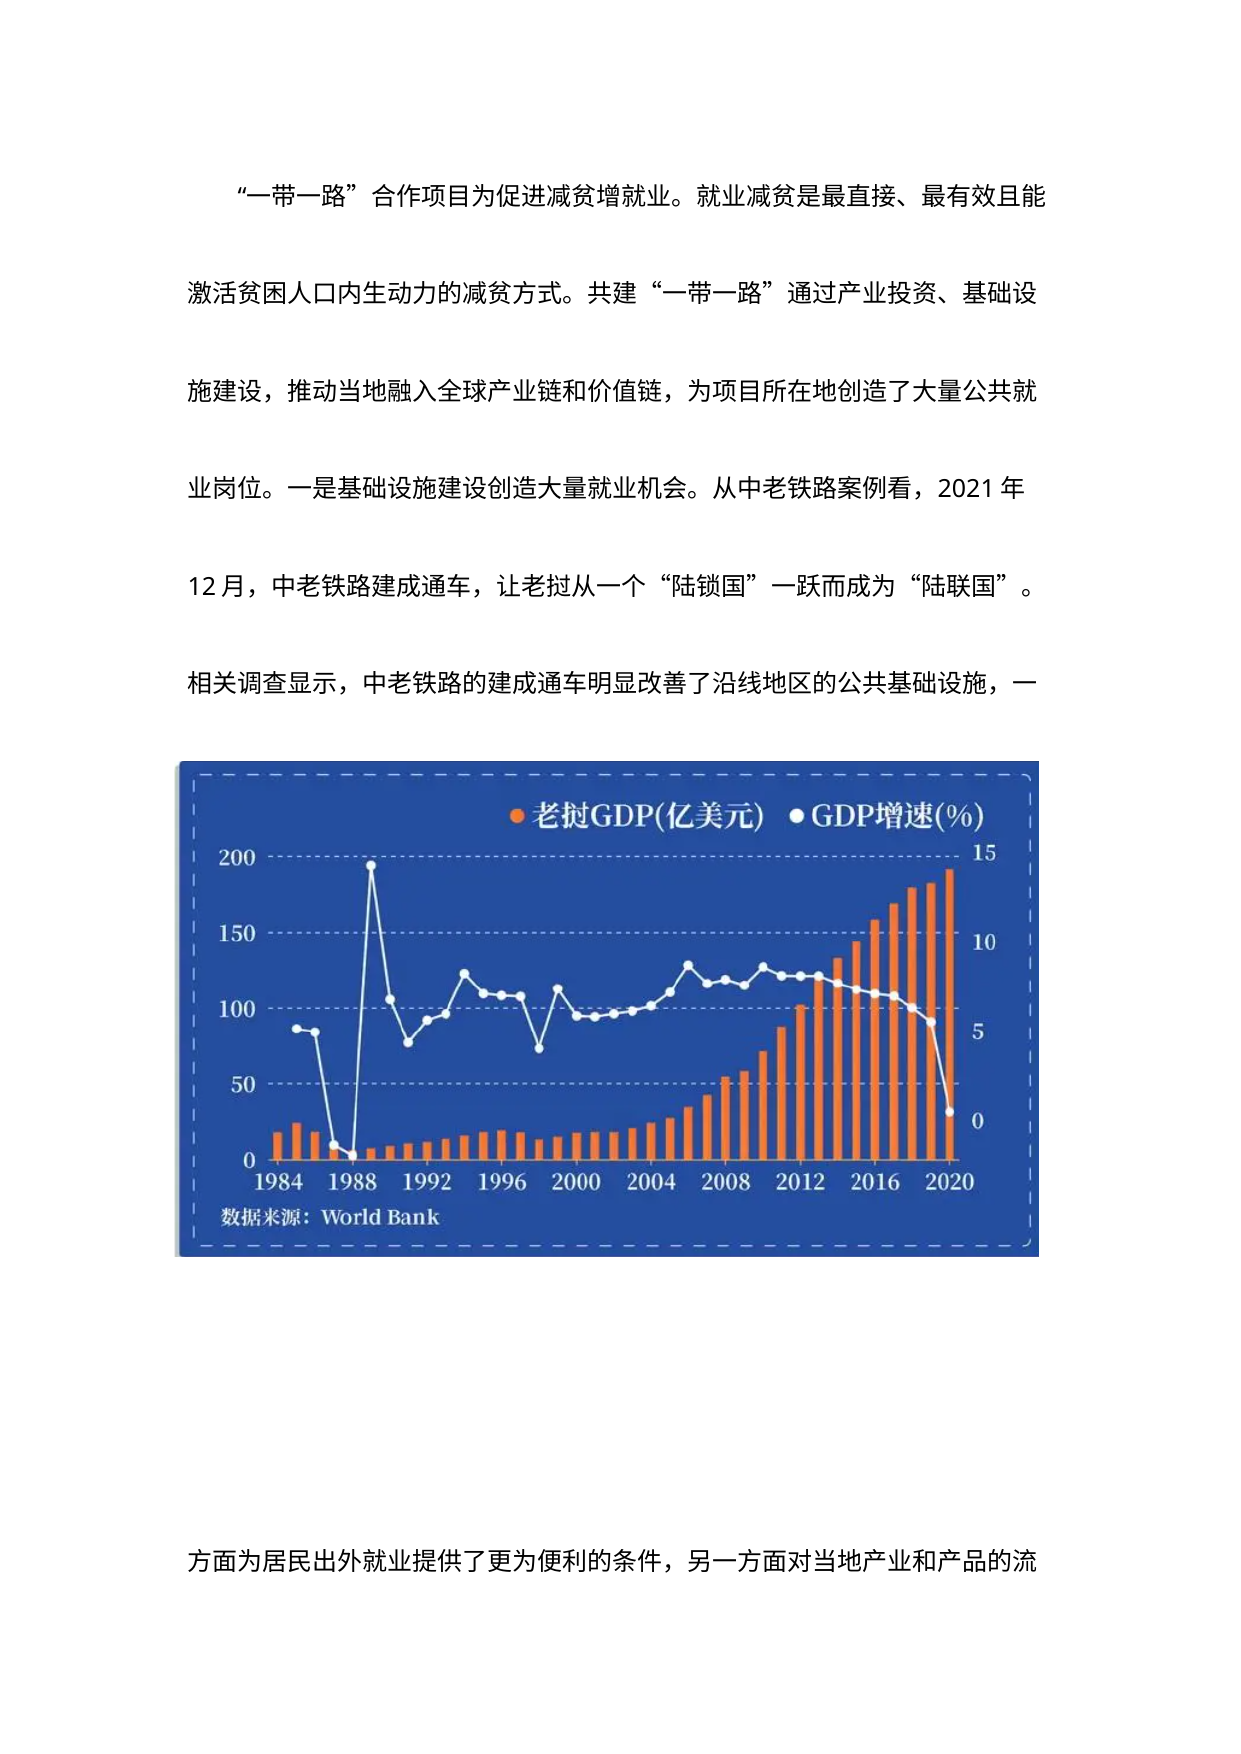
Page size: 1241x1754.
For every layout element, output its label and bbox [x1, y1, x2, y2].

picture [174, 761, 1039, 1257]
text [187, 162, 1053, 1592]
